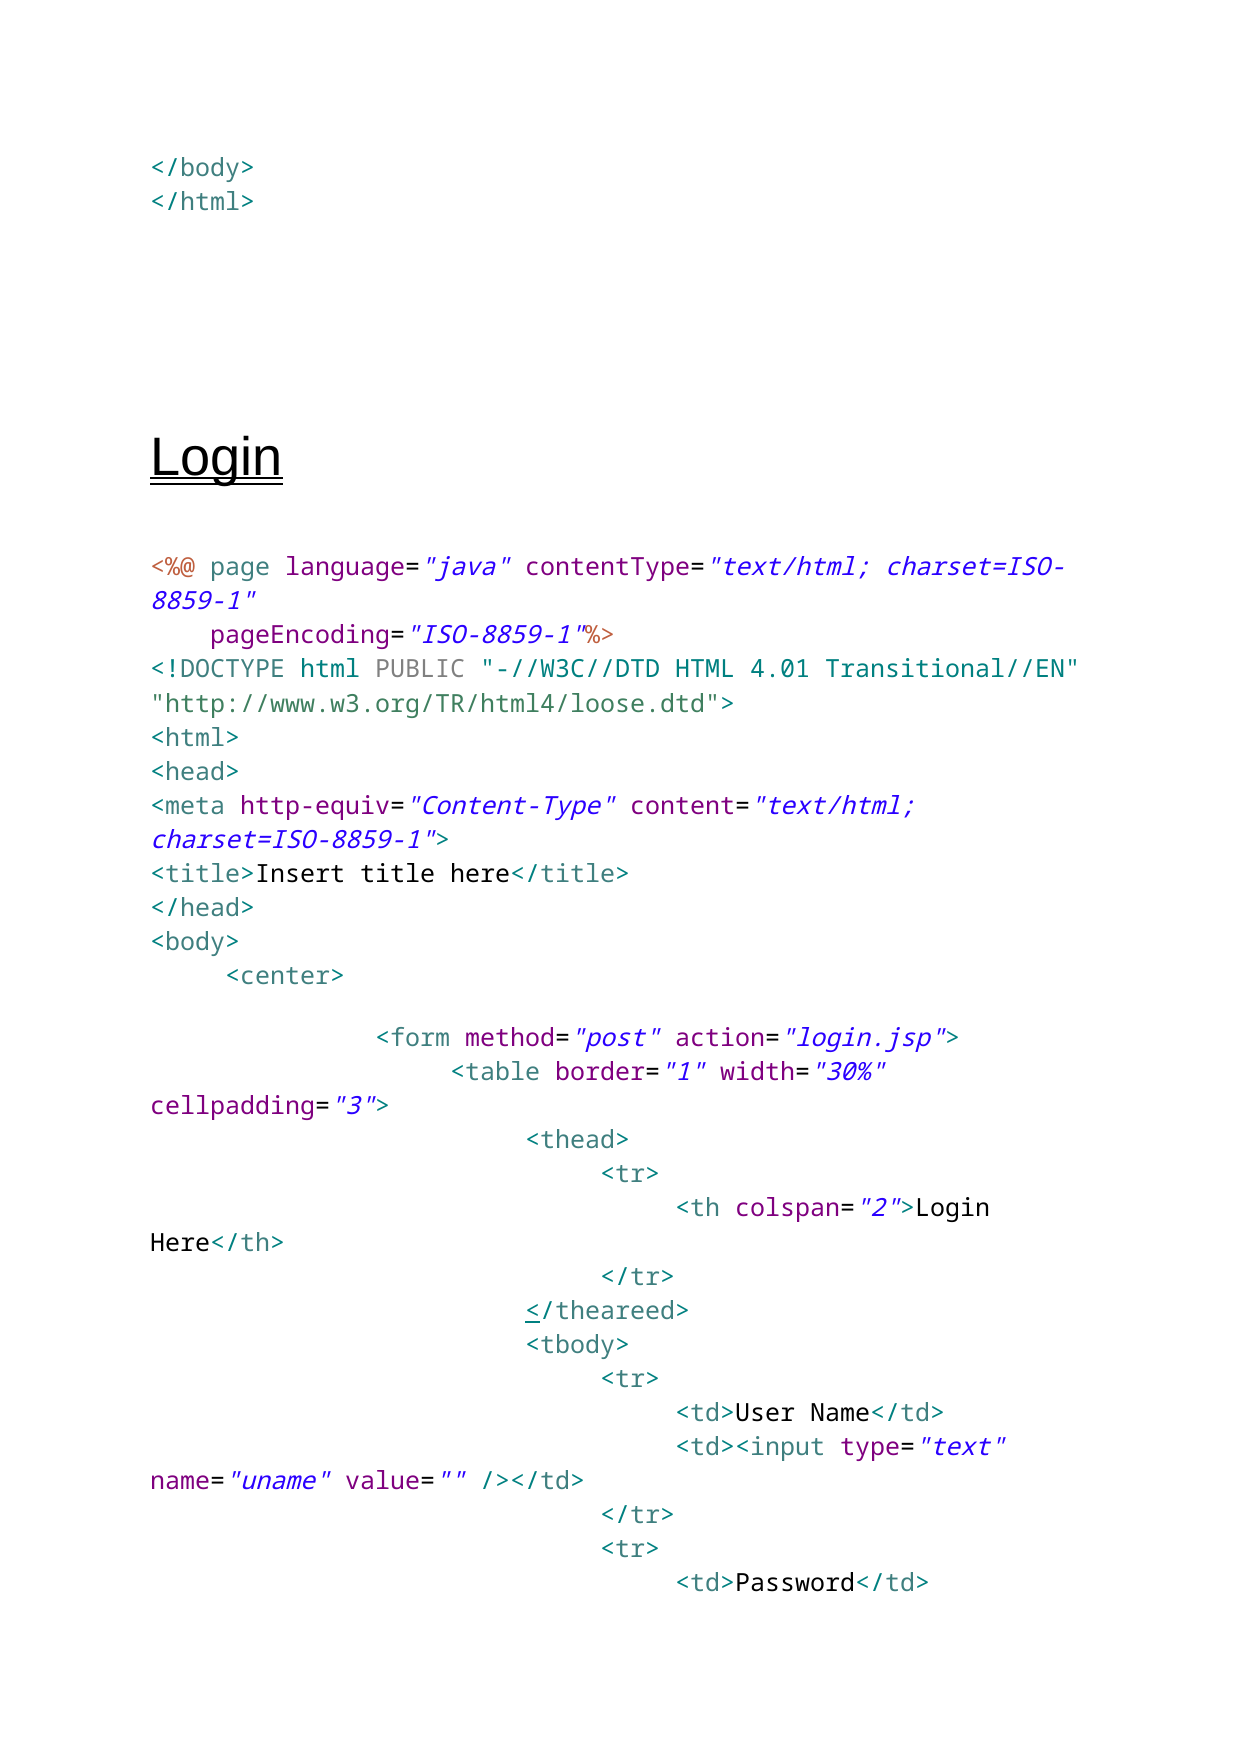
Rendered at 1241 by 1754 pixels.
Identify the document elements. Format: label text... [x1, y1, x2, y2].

text <table border="1" width="30%" cellpadding="3"> [150, 1054, 1090, 1122]
text <td><input type="text" name="uname" value="" /></td> [150, 1428, 1090, 1497]
text </head> [150, 889, 1090, 924]
text </tr> [150, 1497, 1090, 1531]
text <tr> [150, 1156, 1090, 1190]
text <tr> [150, 1531, 1090, 1565]
text Login [150, 424, 1090, 487]
text <%@ page language="java" contentType="text/html; charset=ISO-8859-1" [150, 549, 1090, 617]
text <meta http-equiv="Content-Type" content="text/html; charset=ISO-8859-1"> [150, 787, 1090, 856]
text <head> [150, 753, 1090, 787]
text <html> [150, 719, 1090, 753]
text <td>Password</td> [150, 1565, 1090, 1599]
text <thead> [150, 1122, 1090, 1156]
text </tr> [150, 1258, 1090, 1292]
text <!DOCTYPE html PUBLIC "-//W3C//DTD HTML 4.01 Transitional//EN" "http://www.w3.org/TR/html4/loose.dtd"> [150, 651, 1090, 719]
text <tbody> [150, 1326, 1090, 1360]
text </body> [150, 150, 1090, 184]
text <form method="post" action="login.jsp"> [150, 1020, 1090, 1054]
text <body> [150, 924, 1090, 958]
text </html> [150, 184, 1090, 218]
text </theareed> [150, 1292, 1090, 1326]
text <center> [150, 958, 1090, 992]
text <th colspan="2">Login Here</th> [150, 1190, 1090, 1258]
text <td>User Name</td> [150, 1394, 1090, 1428]
text pageEncoding="ISO-8859-1"%> [150, 617, 1090, 651]
text <tr> [150, 1360, 1090, 1394]
text <title>Insert title here</title> [150, 856, 1090, 889]
